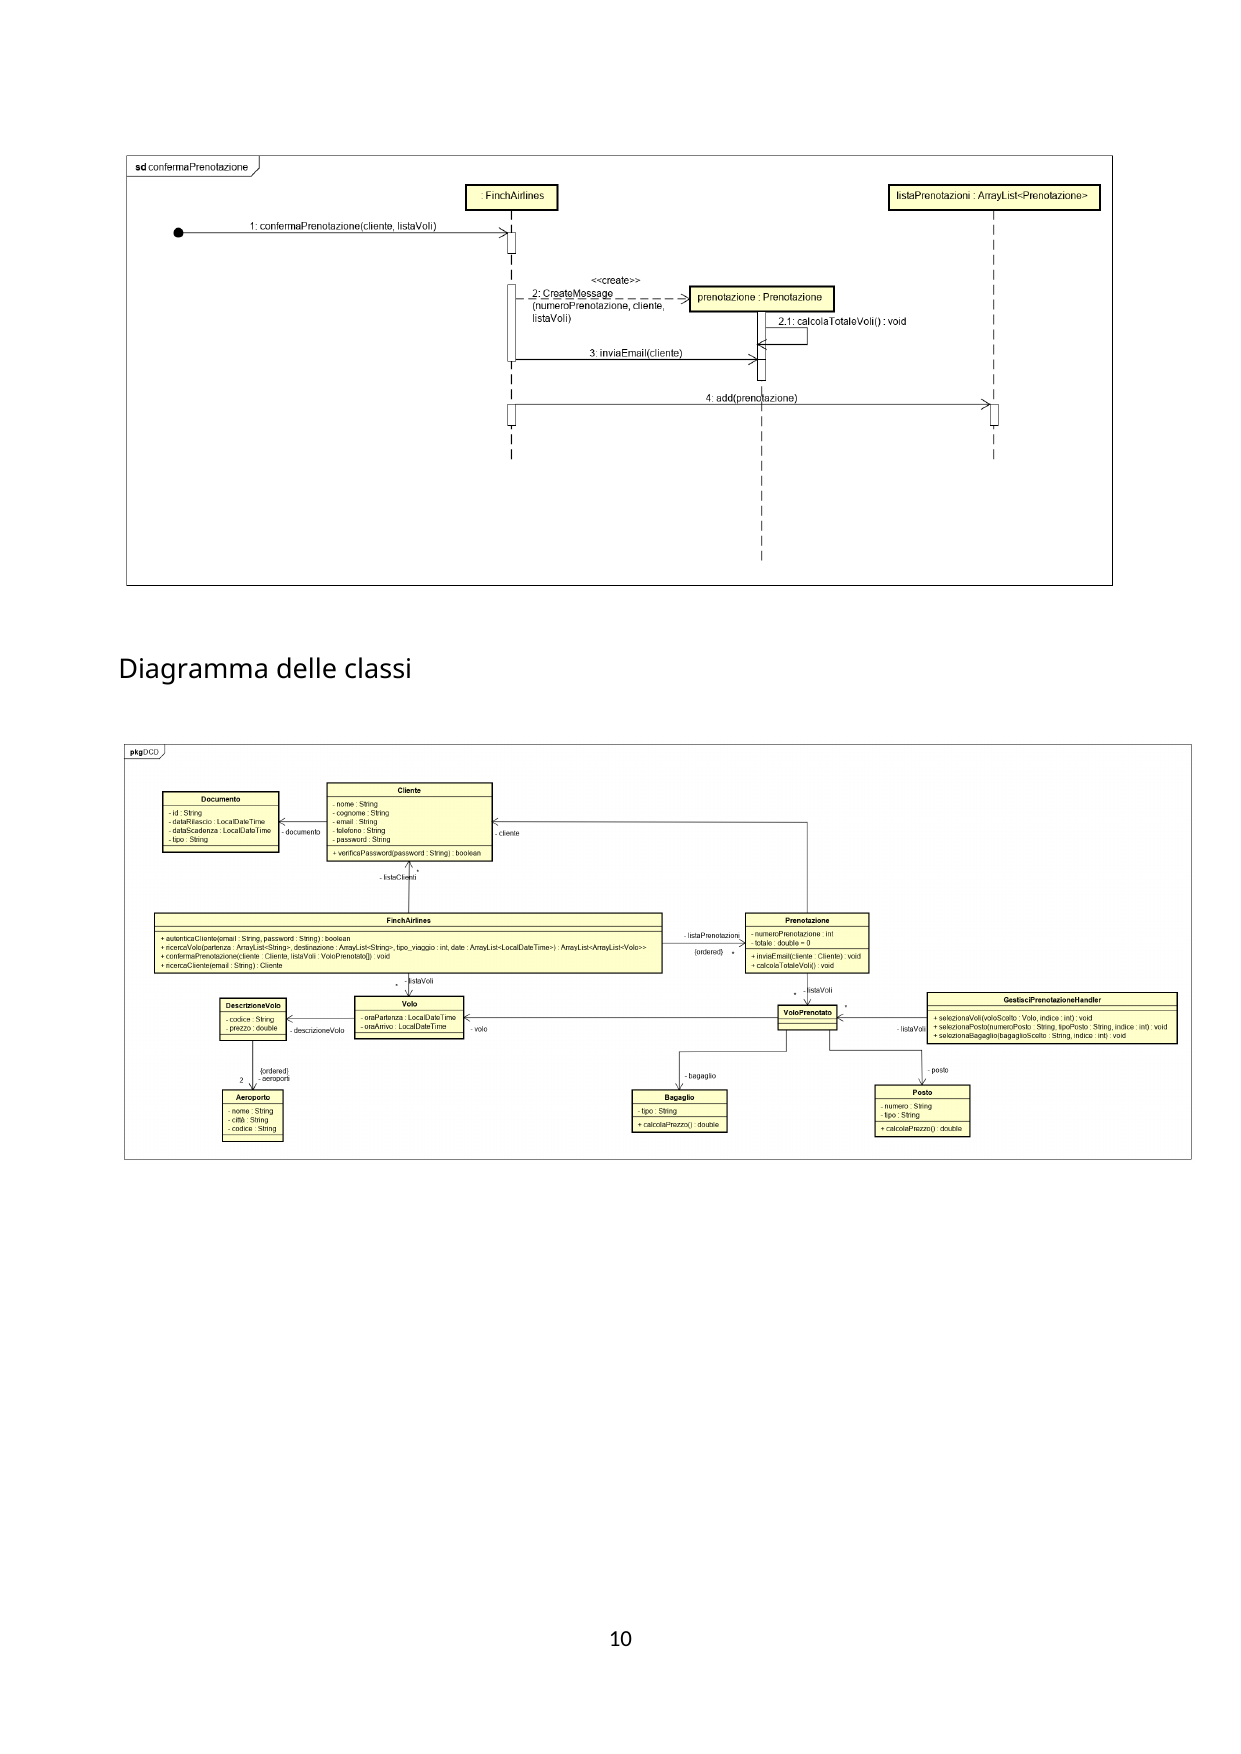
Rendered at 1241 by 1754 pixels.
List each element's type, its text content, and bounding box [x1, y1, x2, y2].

picture [118, 147, 1120, 593]
subtitle Diagramma delle classi [118, 649, 1122, 686]
picture [118, 739, 1197, 1164]
